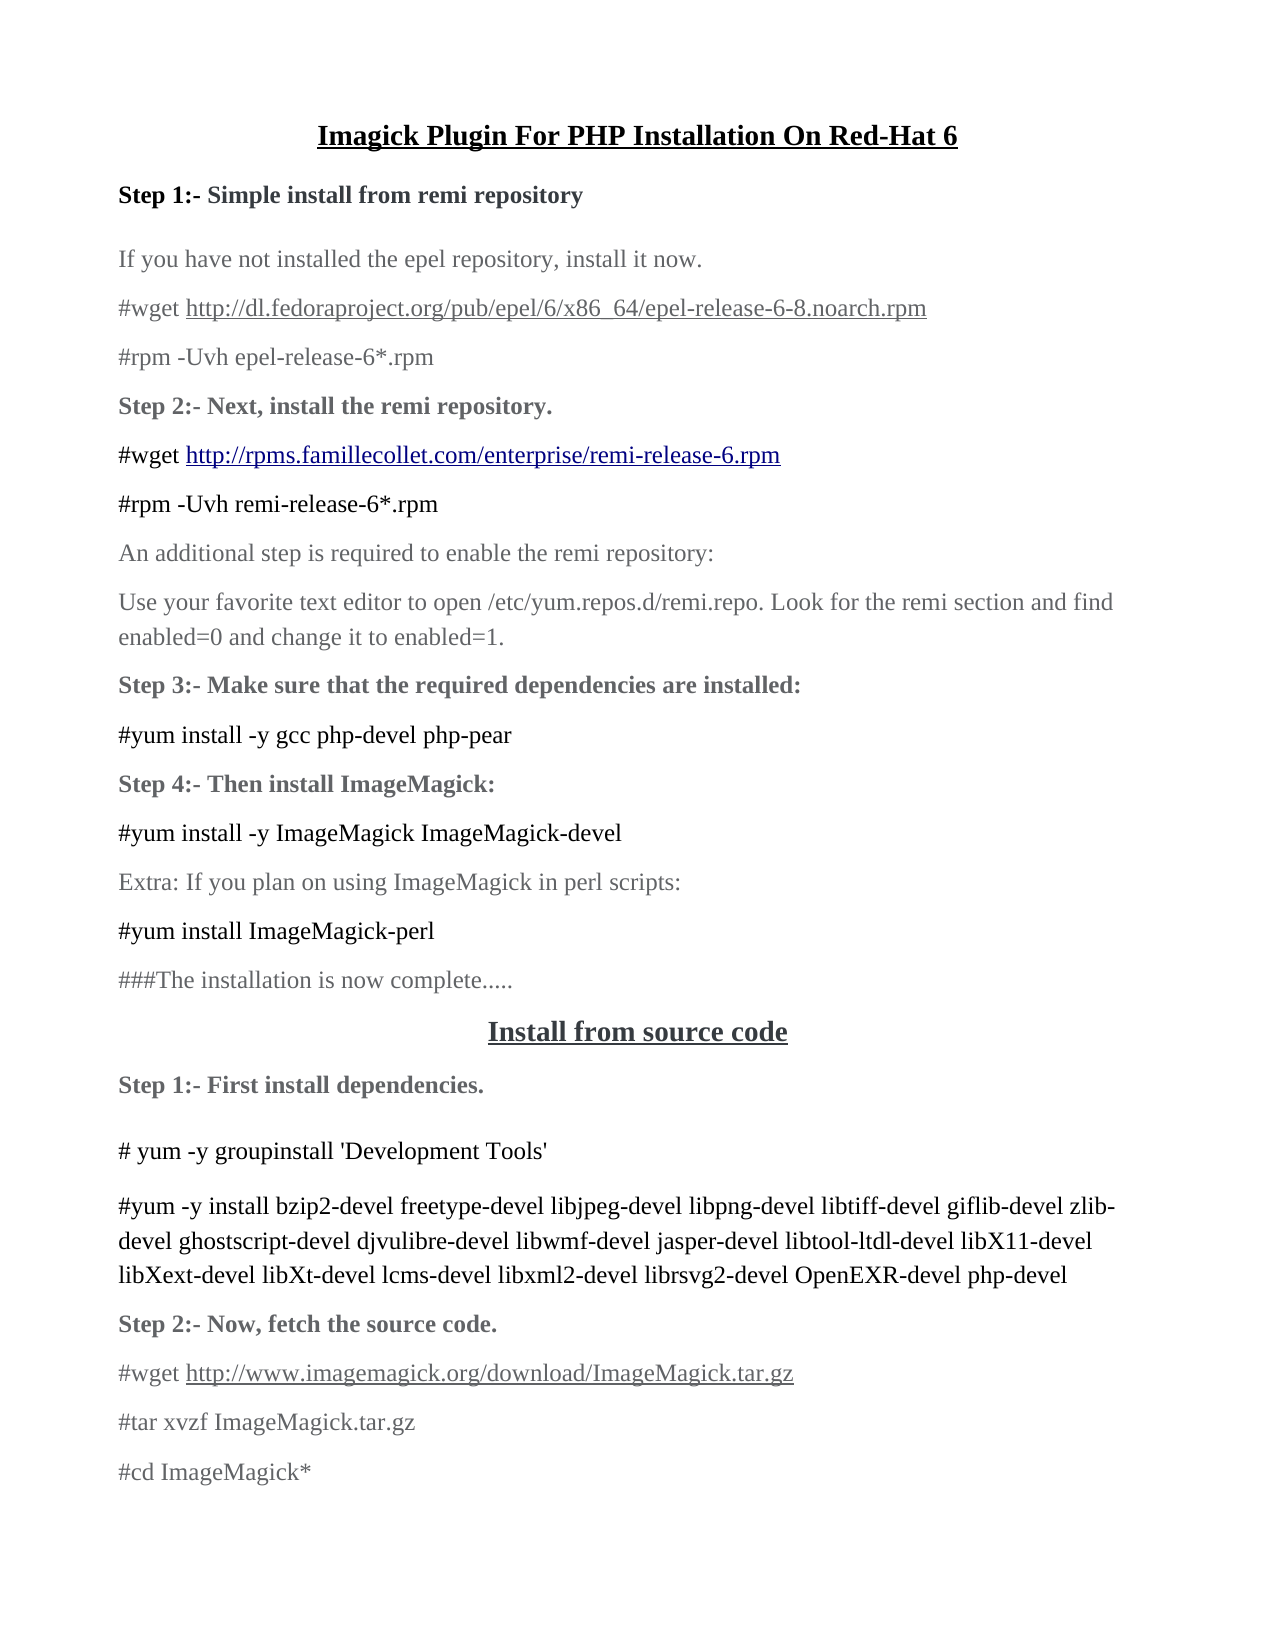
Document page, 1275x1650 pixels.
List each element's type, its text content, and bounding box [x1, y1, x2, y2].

text #wget http://dl.fedoraproject.org/pub/epel/6/x86_64/epel-release-6-8.noarch.rpm [118, 293, 1157, 321]
text An additional step is required to enable the remi repository: [118, 538, 1157, 567]
text Step 2:- Next, install the remi repository. [118, 391, 1157, 419]
text If you have not installed the epel repository, install it now. [118, 209, 1157, 272]
text #yum install -y gcc php-devel php-pear [118, 720, 1157, 748]
text Step 2:- Now, fetch the source code. [118, 1309, 1157, 1338]
text Extra: If you plan on using ImageMagick in perl scripts: [118, 867, 1157, 896]
text Step 4:- Then install ImageMagick: [118, 769, 1157, 797]
text #wget http://www.imagemagick.org/download/ImageMagick.tar.gz [118, 1358, 1157, 1387]
text #yum -y install bzip2-devel freetype-devel libjpeg-devel libpng-devel libtiff-devel giflib-devel zlib-devel ghostscript-devel djvulibre-devel libwmf-devel jasper-devel libtool-ltdl-devel libX11-devel libXext-devel libXt-devel lcms-devel libxml2-devel librsvg2-devel OpenEXR-devel php-devel [118, 1191, 1157, 1289]
text #cd ImageMagick* [118, 1457, 1157, 1485]
text Imagick Plugin For PHP Installation On Red-Hat 6 [118, 118, 1157, 152]
text #rpm -Uvh remi-release-6*.rpm [118, 489, 1157, 518]
text #yum install -y ImageMagick ImageMagick-devel [118, 818, 1157, 847]
text # yum -y groupinstall 'Development Tools' [118, 1126, 1157, 1165]
text Step 3:- Make sure that the required dependencies are installed: [118, 671, 1157, 699]
text #yum install ImageMagick-perl [118, 916, 1157, 945]
text Use your favorite text editor to open /etc/yum.repos.d/remi.repo. Look for the remi section and find enabled=0 and change it to enabled=1. [118, 587, 1157, 650]
text Step 1:- Simple install from remi repository [118, 180, 1157, 209]
text ###The installation is now complete..... [118, 965, 1157, 994]
text Step 1:- First install dependencies. [118, 1060, 1157, 1099]
text #rpm -Uvh epel-release-6*.rpm [118, 342, 1157, 371]
text #tar xvzf ImageMagick.tar.gz [118, 1407, 1157, 1436]
text #wget http://rpms.famillecollet.com/enterprise/remi-release-6.rpm [118, 440, 1157, 469]
subtitle Install from source code [118, 1014, 1157, 1048]
